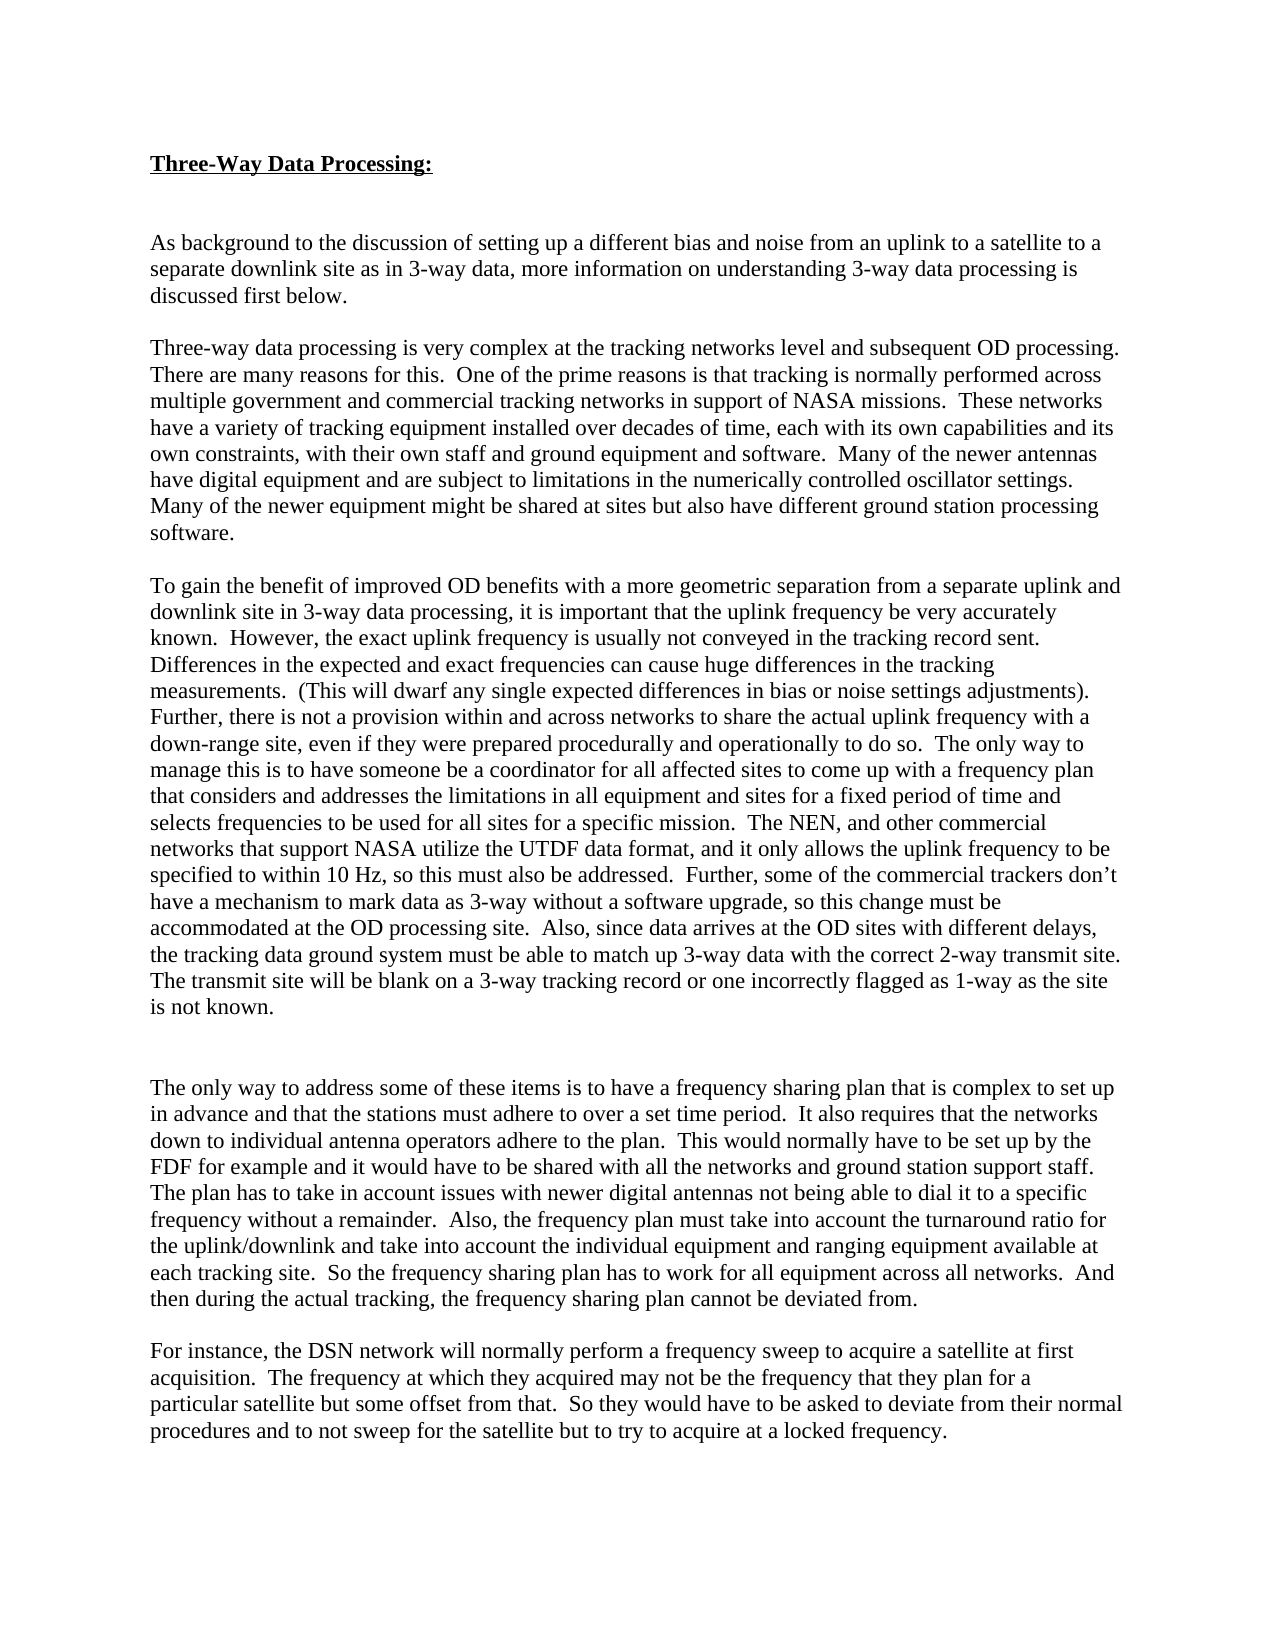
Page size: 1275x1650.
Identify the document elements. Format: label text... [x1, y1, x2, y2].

text The only way to address some of these items is to have a frequency sharing plan that is complex to set up in advance and that the stations must adhere to over a set time period. It also requires that the networks down to individual antenna operators adhere to the plan. This would normally have to be set up by the FDF for example and it would have to be shared with all the networks and ground station support staff. The plan has to take in account issues with newer digital antennas not being able to dial it to a specific frequency without a remainder. Also, the frequency plan must take into account the turnaround ratio for the uplink/downlink and take into account the individual equipment and ranging equipment available at each tracking site. So the frequency sharing plan has to work for all equipment across all networks. And then during the actual tracking, the frequency sharing plan cannot be deviated from. [150, 1074, 1125, 1311]
text Three-Way Data Processing: [150, 150, 1125, 176]
text Three-way data processing is very complex at the tracking networks level and subsequent OD processing. There are many reasons for this. One of the prime reasons is that tracking is normally performed across multiple government and commercial tracking networks in support of NASA missions. These networks have a variety of tracking equipment installed over decades of time, each with its own capabilities and its own constraints, with their own staff and ground equipment and software. Many of the newer antennas have digital equipment and are subject to limitations in the numerically controlled oscillator settings. Many of the newer equipment might be shared at sites but also have different ground station processing software. [150, 334, 1125, 545]
text For instance, the DSN network will normally perform a frequency sweep to acquire a satellite at first acquisition. The frequency at which they acquired may not be the frequency that they plan for a particular satellite but some offset from that. So they would have to be asked to deviate from their normal procedures and to not sweep for the satellite but to try to acquire at a locked frequency. [150, 1338, 1125, 1443]
text To gain the benefit of improved OD benefits with a more geometric separation from a separate uplink and downlink site in 3-way data processing, it is important that the uplink frequency be very accurately known. However, the exact uplink frequency is usually not conveyed in the tracking record sent. Differences in the expected and exact frequencies can cause huge differences in the tracking measurements. (This will dwarf any single expected differences in bias or noise settings adjustments). Further, there is not a provision within and across networks to share the actual uplink frequency with a down-range site, even if they were prepared procedurally and operationally to do so. The only way to manage this is to have someone be a coordinator for all affected sites to come up with a frequency plan that considers and addresses the limitations in all equipment and sites for a fixed period of time and selects frequencies to be used for all sites for a specific mission. The NEN, and other commercial networks that support NASA utilize the UTDF data format, and it only allows the uplink frequency to be specified to within 10 Hz, so this must also be addressed. Further, some of the commercial trackers don’t have a mechanism to mark data as 3-way without a software upgrade, so this change must be accommodated at the OD processing site. Also, since data arrives at the OD sites with different delays, the tracking data ground system must be able to match up 3-way data with the correct 2-way transmit site. The transmit site will be blank on a 3-way tracking record or one incorrectly flagged as 1-way as the site is not known. [150, 572, 1125, 1020]
text As background to the discussion of setting up a different bias and noise from an uplink to a satellite to a separate downlink site as in 3-way data, more information on understanding 3-way data processing is discussed first below. [150, 229, 1125, 308]
